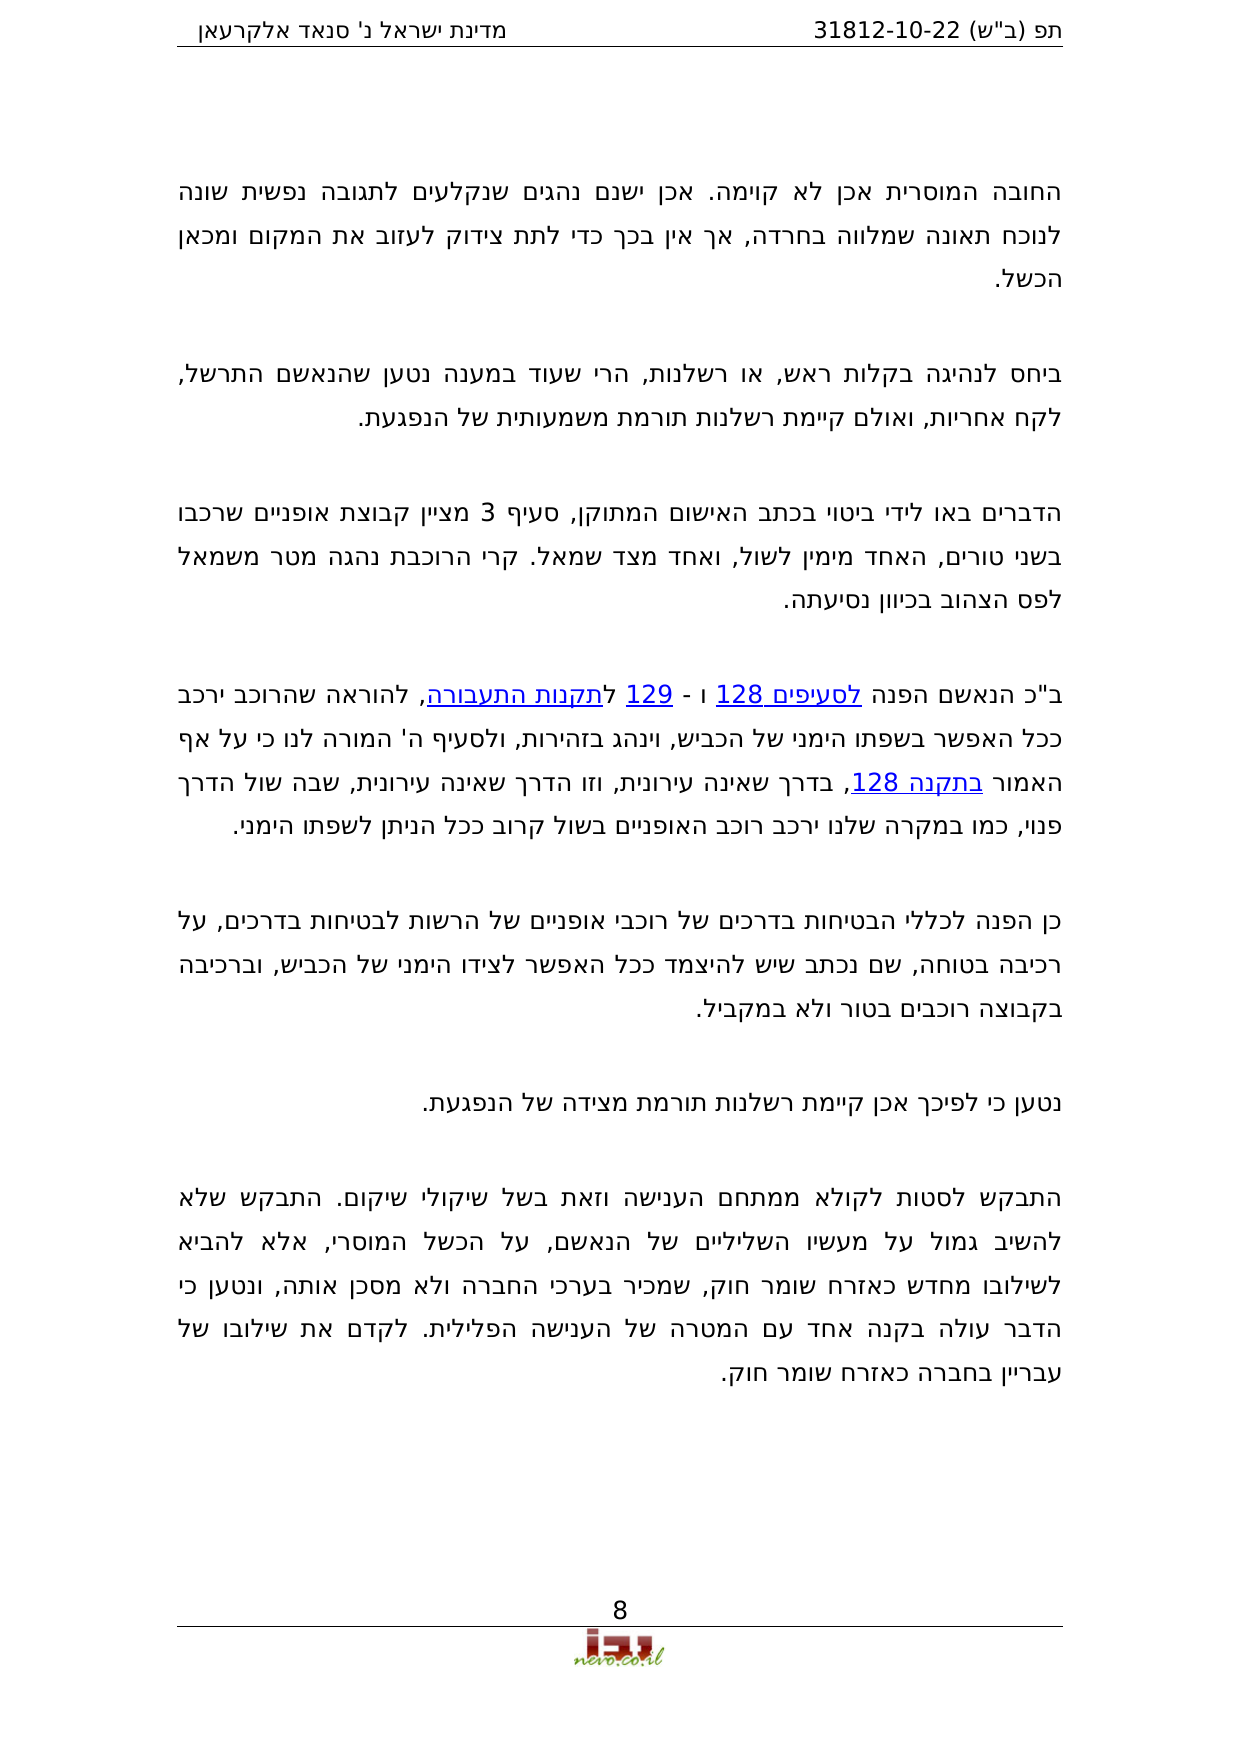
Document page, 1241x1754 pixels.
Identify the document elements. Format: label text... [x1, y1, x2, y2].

text הדברים באו לידי ביטוי בכתב האישום המתוקן, סעיף 3 מציין קבוצת אופניים שרכבו בשני טורים, האחד מימין לשול, ואחד מצד שמאל. קרי הרוכבת נהגה מטר משמאל לפס הצהוב בכיוון נסיעתה. [177, 498, 1063, 615]
picture [574, 1628, 666, 1667]
text ביחס לנהיגה בקלות ראש, או רשלנות, הרי שעוד במענה נטען שהנאשם התרשל, לקח אחריות, ואולם קיימת רשלנות תורמת משמעותית של הנפגעת. [177, 359, 1063, 432]
text ב"כ הנאשם הפנה לסעיפים 128 ו - 129 לתקנות התעבורה, להוראה שהרוכב ירכב ככל האפשר בשפתו הימני של הכביש, וינהג בזהירות, ולסעיף ה' המורה לנו כי על אף האמור בתקנה 128, בדרך שאינה עירונית, וזו הדרך שאינה עירונית, שבה שול הדרך פנוי, כמו במקרה שלנו ירכב רוכב האופניים בשול קרוב ככל הניתן לשפתו הימני. [177, 680, 1063, 841]
text כן הפנה לכללי הבטיחות בדרכים של רוכבי אופניים של הרשות לבטיחות בדרכים, על רכיבה בטוחה, שם נכתב שיש להיצמד ככל האפשר לצידו הימני של הכביש, וברכיבה בקבוצה רוכבים בטור ולא במקביל. [177, 906, 1063, 1023]
text התבקש לסטות לקולא ממתחם הענישה וזאת בשל שיקולי שיקום. התבקש שלא להשיב גמול על מעשיו השליליים של הנאשם, על הכשל המוסרי, אלא להביא לשילובו מחדש כאזרח שומר חוק, שמכיר בערכי החברה ולא מסכן אותה, ונטען כי הדבר עולה בקנה אחד עם המטרה של הענישה הפלילית. לקדם את שילובו של עבריין בחברה כאזרח שומר חוק. [177, 1183, 1063, 1388]
text נטען כי לפיכך אכן קיימת רשלנות תורמת מצידה של הנפגעת. [177, 1089, 1063, 1118]
text החובה המוסרית אכן לא קוימה. אכן ישנם נהגים שנקלעים לתגובה נפשית שונה לנוכח תאונה שמלווה בחרדה, אך אין בכך כדי לתת צידוק לעזוב את המקום ומכאן הכשל. [177, 177, 1063, 294]
